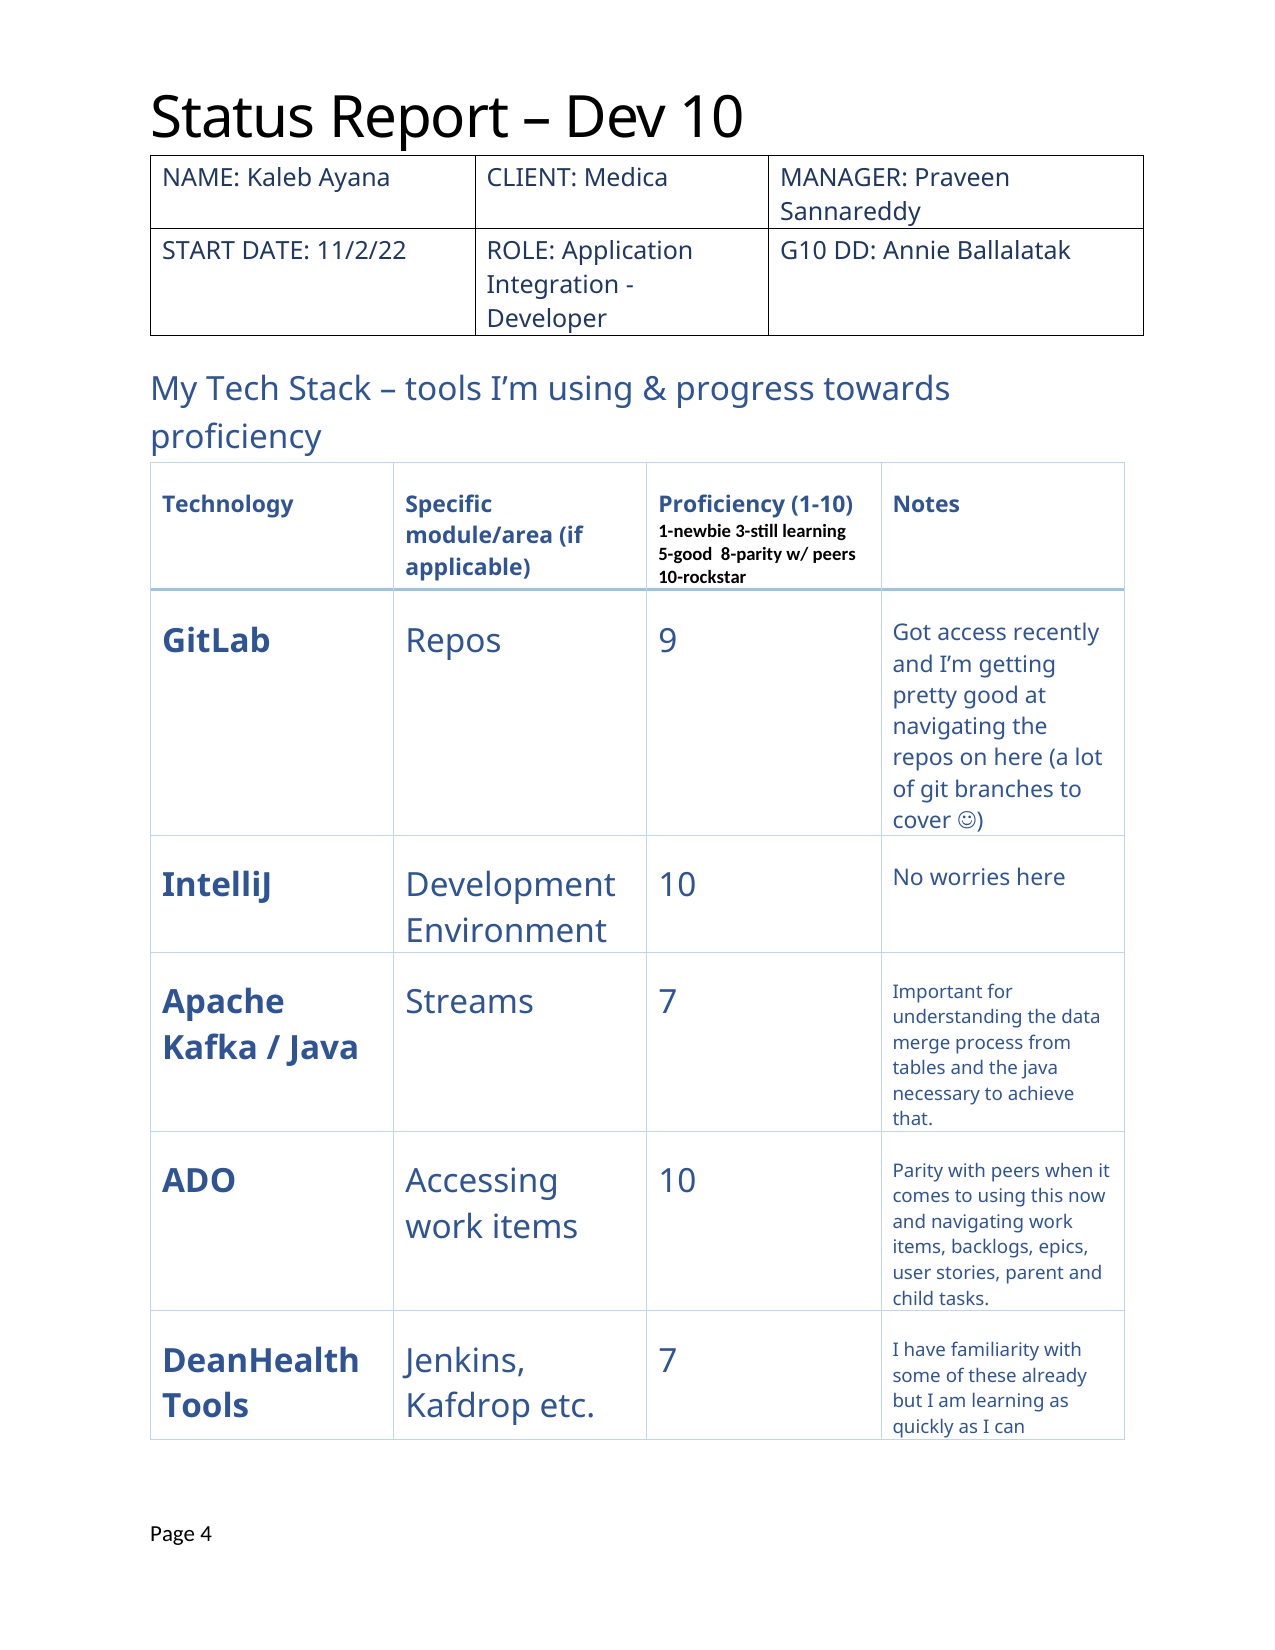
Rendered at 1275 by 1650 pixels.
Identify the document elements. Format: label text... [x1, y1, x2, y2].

table_cell 7 [647, 953, 881, 1131]
table_cell Important for understanding the data merge process from tables and the java necessary to achieve that. [882, 953, 1124, 1131]
table_header Notes [882, 463, 1124, 588]
table_cell I have familiarity with some of these already but I am learning as quickly as I can [882, 1311, 1124, 1438]
table_header Specific module/area (if applicable) [394, 463, 646, 588]
table_cell DeanHealth Tools [151, 1311, 393, 1438]
table_header Proficiency (1-10) 1-newbie 3-still learning 5-good 8-parity w/ peers 10-rockstar [647, 463, 881, 588]
table_cell Jenkins, Kafdrop etc. [394, 1311, 646, 1438]
table_header Technology [151, 463, 393, 588]
table_cell Development Environment [394, 836, 646, 952]
table_cell No worries here [882, 836, 1124, 952]
table_cell 7 [647, 1311, 881, 1438]
table_cell Got access recently and I’m getting pretty good at navigating the repos on here (a lot of git branches to cover ) [882, 591, 1124, 835]
table_cell IntelliJ [151, 836, 393, 952]
table_cell Streams [394, 953, 646, 1131]
table_cell 10 [647, 836, 881, 952]
subtitle My Tech Stack – tools I’m using & progress towards proficiency [150, 364, 1125, 459]
table_cell ADO [151, 1132, 393, 1310]
table_cell Repos [394, 591, 646, 835]
table_cell 9 [647, 591, 881, 835]
table_cell Parity with peers when it comes to using this now and navigating work items, backlogs, epics, user stories, parent and child tasks. [882, 1132, 1124, 1310]
table_cell 10 [647, 1132, 881, 1310]
table_cell Apache Kafka / Java [151, 953, 393, 1131]
table_cell GitLab [151, 591, 393, 835]
table_cell Accessing work items [394, 1132, 646, 1310]
